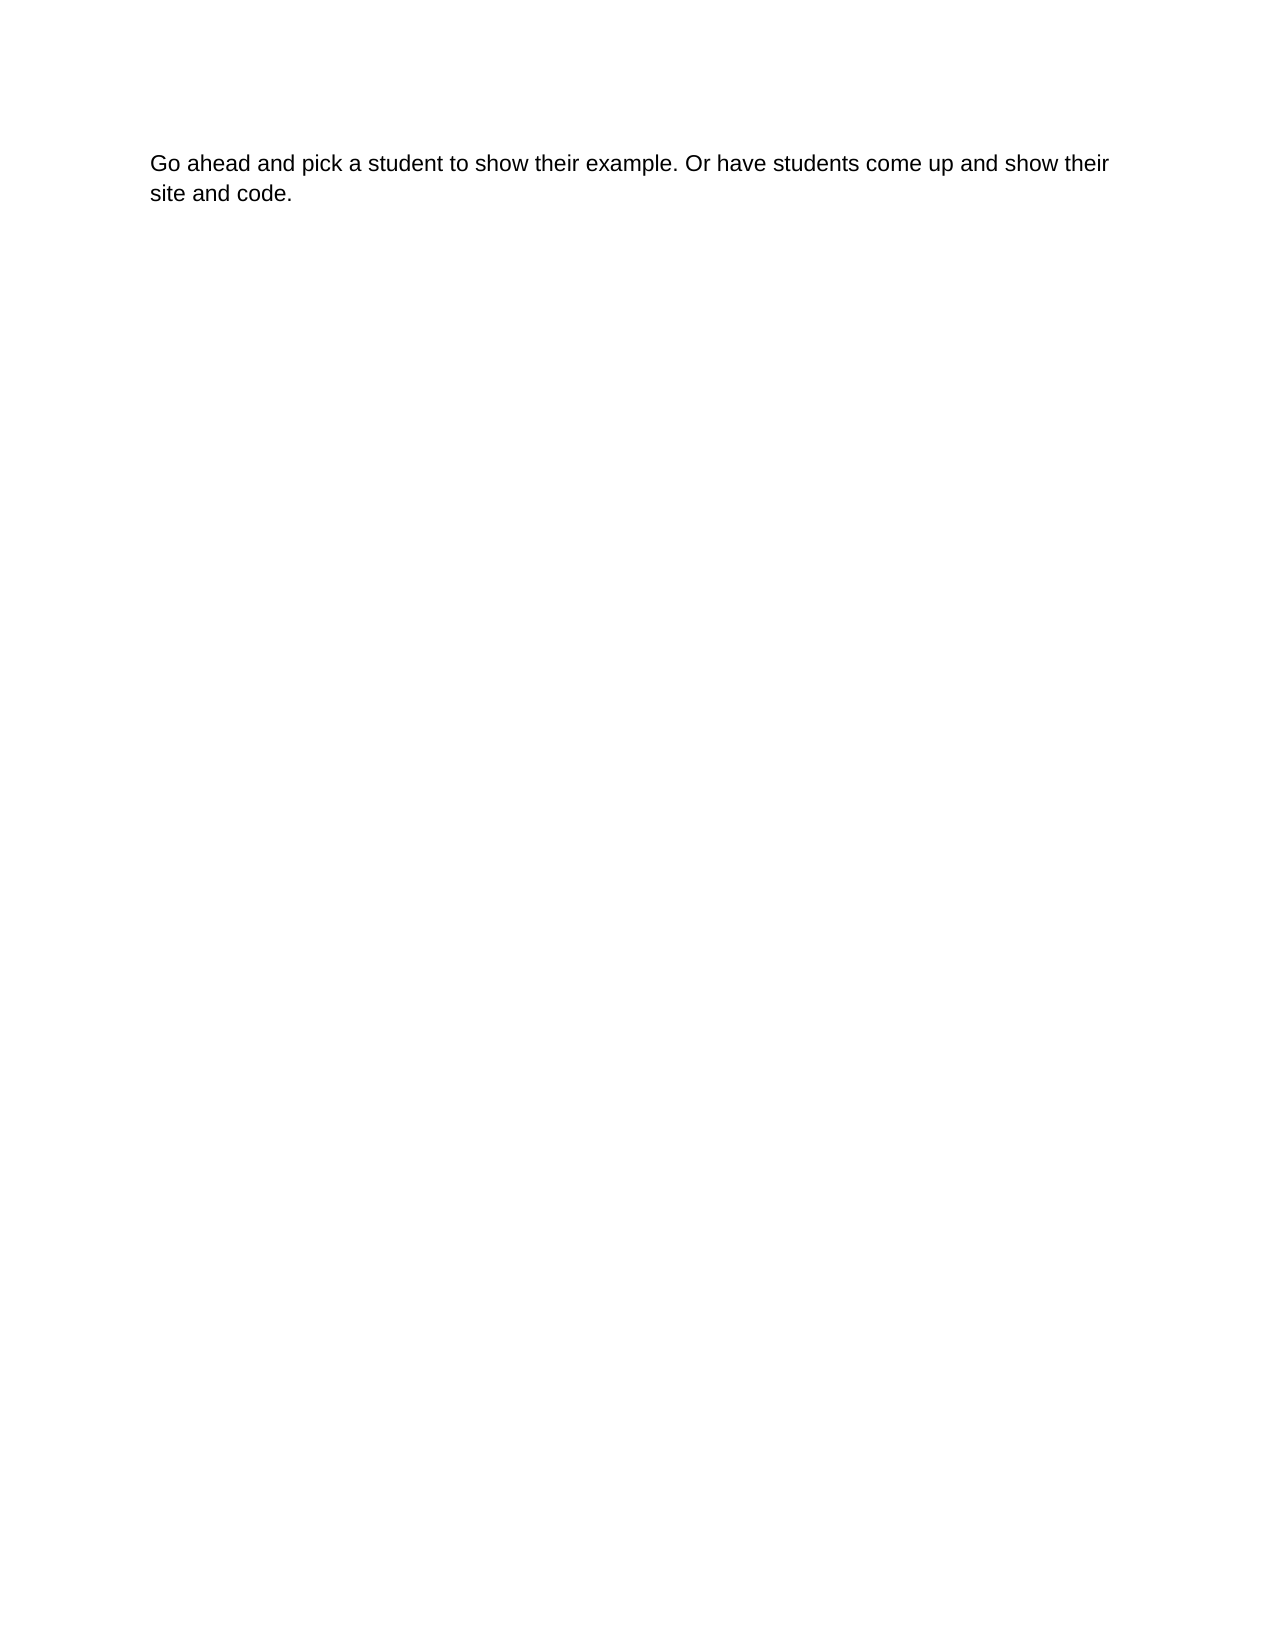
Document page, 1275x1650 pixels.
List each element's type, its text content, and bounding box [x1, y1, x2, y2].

text Go ahead and pick a student to show their example. Or have students come up and show their site and code. [150, 150, 1125, 207]
